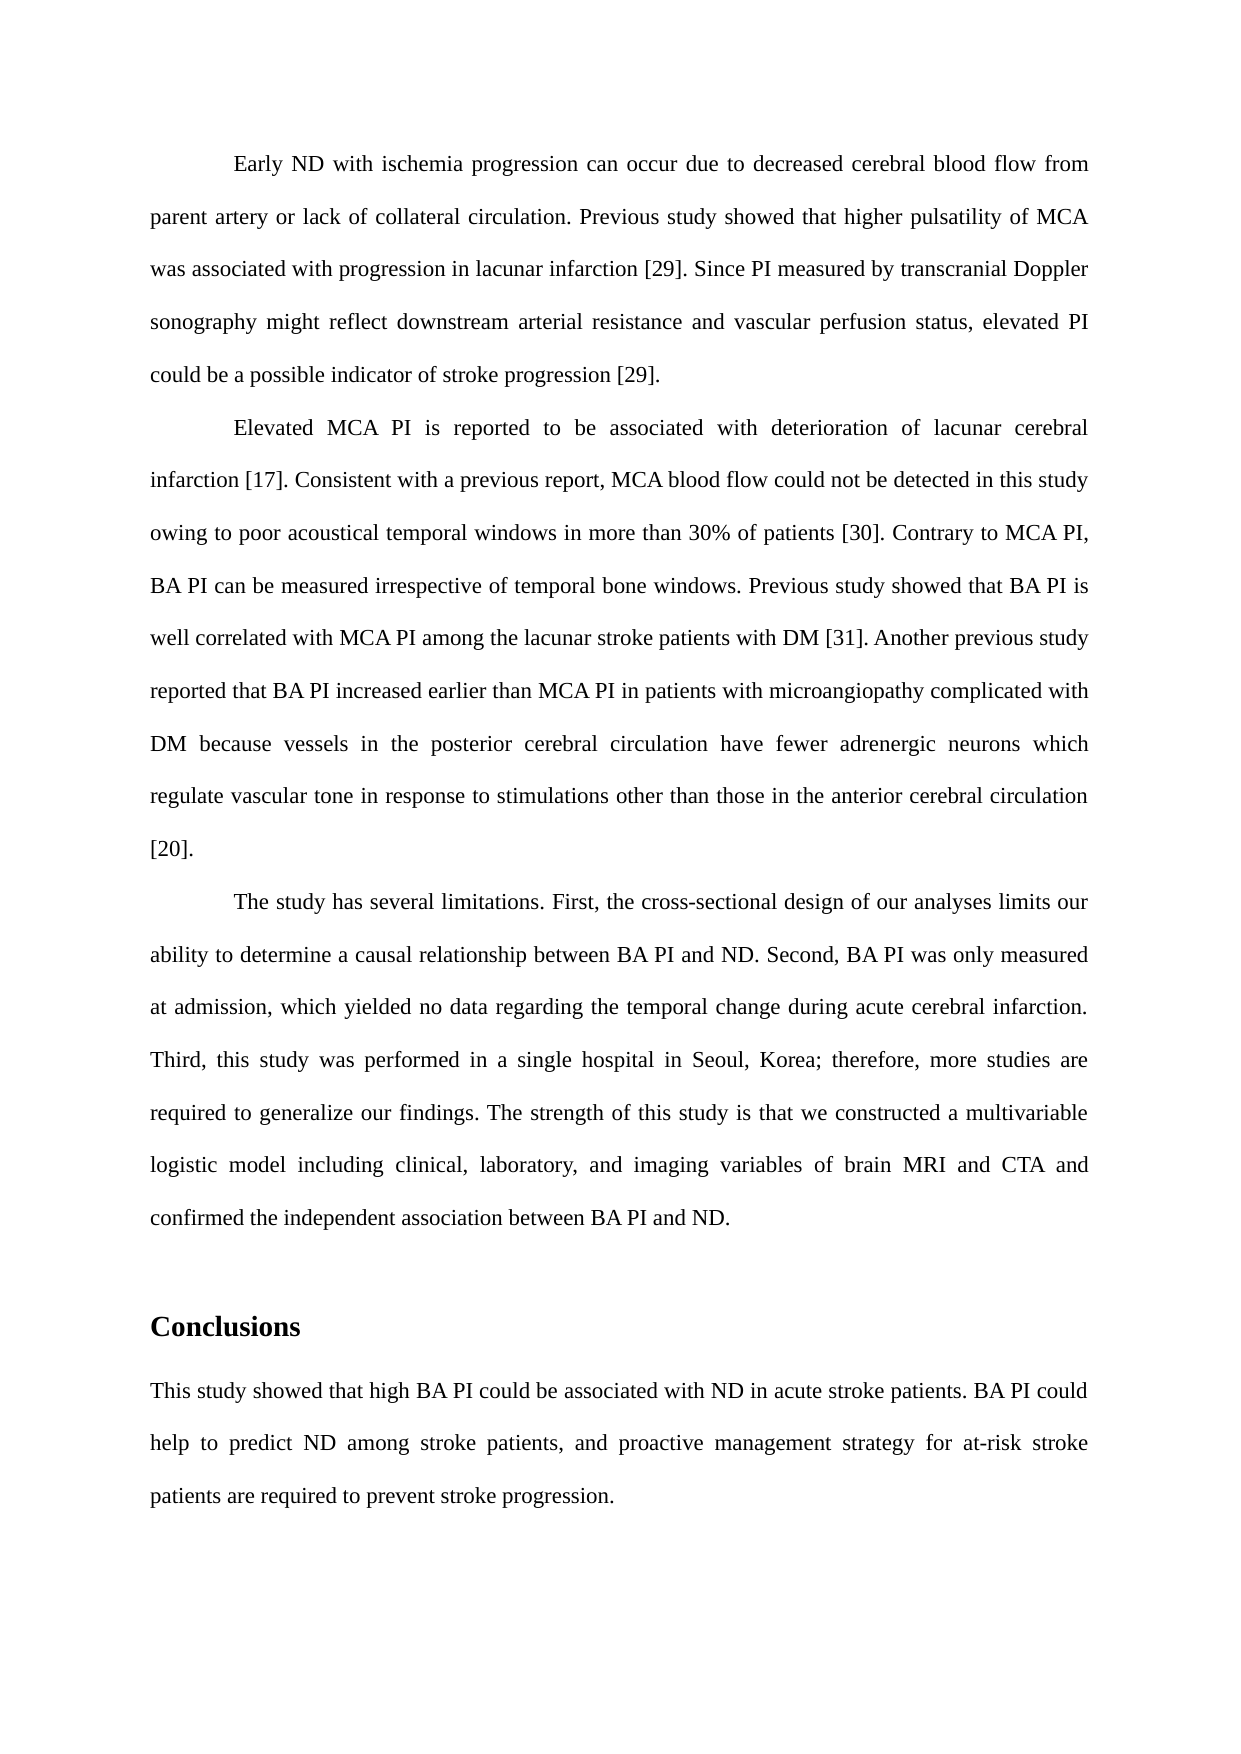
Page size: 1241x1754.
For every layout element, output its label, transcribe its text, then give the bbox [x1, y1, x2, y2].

text Early ND with ischemia progression can occur due to decreased cerebral blood flow from parent artery or lack of collateral circulation. Previous study showed that higher pulsatility of MCA was associated with progression in lacunar infarction [29]. Since PI measured by transcranial Doppler sonography might reflect downstream arterial resistance and vascular perfusion status, elevated PI could be a possible indicator of stroke progression [29]. [150, 150, 1090, 387]
text This study showed that high BA PI could be associated with ND in acute stroke patients. BA PI could help to predict ND among stroke patients, and proactive management strategy for at-risk stroke patients are required to prevent stroke progression. [150, 1377, 1090, 1508]
text Conclusions [150, 1309, 1090, 1343]
text The study has several limitations. First, the cross-sectional design of our analyses limits our ability to determine a causal relationship between BA PI and ND. Second, BA PI was only measured at admission, which yielded no data regarding the temporal change during acute cerebral infarction. Third, this study was performed in a single hospital in Seoul, Korea; therefore, more studies are required to generalize our findings. The strength of this study is that we constructed a multivariable logistic model including clinical, laboratory, and imaging variables of brain MRI and CTA and confirmed the independent association between BA PI and ND. [150, 888, 1090, 1231]
text Elevated MCA PI is reported to be associated with deterioration of lacunar cerebral infarction [17]. Consistent with a previous report, MCA blood flow could not be detected in this study owing to poor acoustical temporal windows in more than 30% of patients [30]. Contrary to MCA PI, BA PI can be measured irrespective of temporal bone windows. Previous study showed that BA PI is well correlated with MCA PI among the lacunar stroke patients with DM [31]. Another previous study reported that BA PI increased earlier than MCA PI in patients with microangiopathy complicated with DM because vessels in the posterior cerebral circulation have fewer adrenergic neurons which regulate vascular tone in response to stimulations other than those in the anterior cerebral circulation [20]. [150, 413, 1090, 862]
